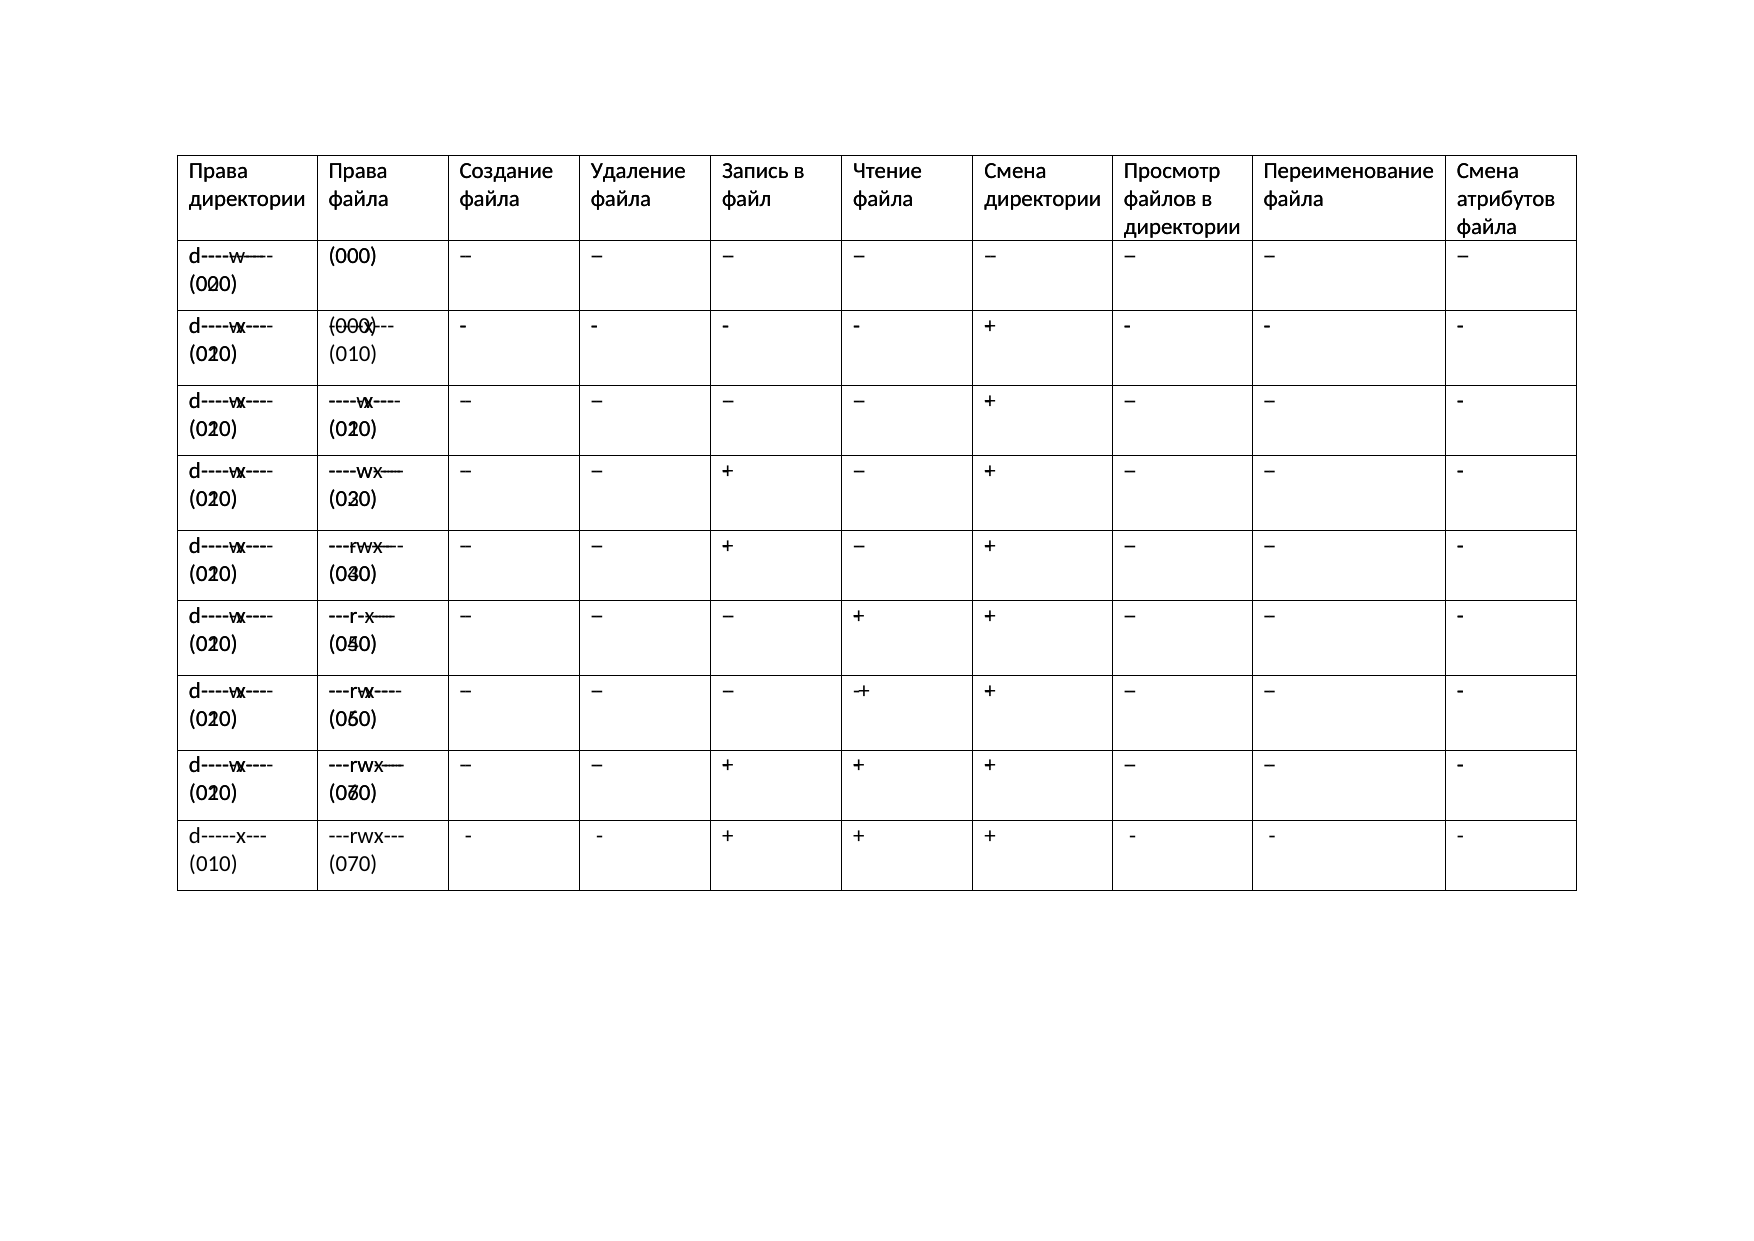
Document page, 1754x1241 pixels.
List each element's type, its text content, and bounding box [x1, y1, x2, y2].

table_cell - [1253, 311, 1445, 385]
table_cell - [449, 821, 579, 890]
table_cell - [580, 676, 710, 749]
table_cell - [1113, 241, 1252, 310]
table_cell - [580, 311, 710, 385]
table_cell - [1113, 456, 1252, 530]
table_cell ---r----- (040) [318, 531, 448, 600]
table_cell d----w---- (020) [178, 386, 317, 455]
table_cell - [973, 676, 1112, 749]
table_cell - [1446, 241, 1576, 310]
table_cell - [711, 676, 841, 749]
table_cell - [1446, 821, 1576, 890]
table_cell - [580, 241, 710, 310]
table_cell - [973, 601, 1112, 675]
table_cell d-----x--- (010) [178, 821, 317, 890]
table_cell - [1253, 241, 1445, 310]
table_cell - [842, 241, 972, 310]
table_cell - [711, 456, 841, 530]
table_cell - [1113, 751, 1252, 820]
table_cell - [449, 311, 579, 385]
table_cell - [973, 456, 1112, 530]
table_cell - [449, 676, 579, 749]
table_cell d----w---- (020) [178, 531, 317, 600]
table_cell ---rwx--- (070) [318, 821, 448, 890]
table_cell d----w---- (020) [178, 241, 317, 310]
table_cell - [711, 751, 841, 820]
table_cell - [973, 241, 1112, 310]
table_header Переименование файла [1253, 156, 1445, 240]
table_cell -----x--- (010) [318, 311, 448, 385]
table_header Просмотр файлов в директории [1113, 156, 1252, 240]
table_cell - [1446, 531, 1576, 600]
table_cell + [842, 821, 972, 890]
table_cell - [973, 531, 1112, 600]
table_cell ---rw---- (060) [318, 676, 448, 749]
table_header Права файла [318, 156, 448, 240]
table_cell - [842, 456, 972, 530]
table_cell - [1446, 601, 1576, 675]
table_cell - [1446, 456, 1576, 530]
table_header Смена директории [973, 156, 1112, 240]
table_cell - [580, 601, 710, 675]
table_cell d----w---- (020) [178, 311, 317, 385]
table_header Запись в файл [711, 156, 841, 240]
table_cell - [1113, 531, 1252, 600]
table_cell (000) [318, 241, 448, 310]
table_header Удаление файла [580, 156, 710, 240]
table_cell - [973, 386, 1112, 455]
table_cell - [580, 821, 710, 890]
table_cell - [711, 531, 841, 600]
table_cell - [1113, 676, 1252, 749]
table_cell - [842, 601, 972, 675]
table_header Права директории [178, 156, 317, 240]
table_cell - [711, 311, 841, 385]
table_cell - [711, 601, 841, 675]
table_header Создание файла [449, 156, 579, 240]
table_cell - [973, 311, 1112, 385]
table_cell - [580, 751, 710, 820]
table_cell - [1446, 311, 1576, 385]
table_cell d----w---- (020) [178, 456, 317, 530]
table_cell - [1253, 386, 1445, 455]
table_cell + [973, 821, 1112, 890]
table_cell - [449, 456, 579, 530]
table_cell + [711, 821, 841, 890]
table_cell ----w---- (020) [318, 386, 448, 455]
table_cell - [842, 751, 972, 820]
table_cell - [1253, 456, 1445, 530]
table_header Смена атрибутов файла [1446, 156, 1576, 240]
table_cell - [1113, 386, 1252, 455]
table_cell d----w---- (020) [178, 601, 317, 675]
table_cell - [842, 386, 972, 455]
table_cell - [1253, 531, 1445, 600]
table_cell - [580, 456, 710, 530]
table_cell - [842, 531, 972, 600]
table_cell d----w---- (020) [178, 751, 317, 820]
table_cell - [1113, 821, 1252, 890]
table_cell ---r-x--- (050) [318, 601, 448, 675]
table_cell - [580, 386, 710, 455]
table_cell - [973, 751, 1112, 820]
table_cell - [449, 601, 579, 675]
table_cell - [1253, 601, 1445, 675]
table_cell - [1253, 751, 1445, 820]
table_cell - [711, 241, 841, 310]
table_cell - [1446, 676, 1576, 749]
table_cell - [1446, 386, 1576, 455]
table_cell - [449, 241, 579, 310]
table_header Чтение файла [842, 156, 972, 240]
table_cell - [1253, 676, 1445, 749]
table_cell - [1446, 751, 1576, 820]
table_cell - [1113, 601, 1252, 675]
table_cell - [711, 386, 841, 455]
table_cell ----wx--- (030) [318, 456, 448, 530]
table_cell - [842, 311, 972, 385]
table_cell d----w---- (020) [178, 676, 317, 749]
table_cell - [1253, 821, 1445, 890]
table_cell - [580, 531, 710, 600]
table_cell - [449, 751, 579, 820]
table_cell - [449, 386, 579, 455]
table_cell - [842, 676, 972, 749]
table_cell - [1113, 311, 1252, 385]
table_cell - [449, 531, 579, 600]
table_cell ---rwx--- (070) [318, 751, 448, 820]
